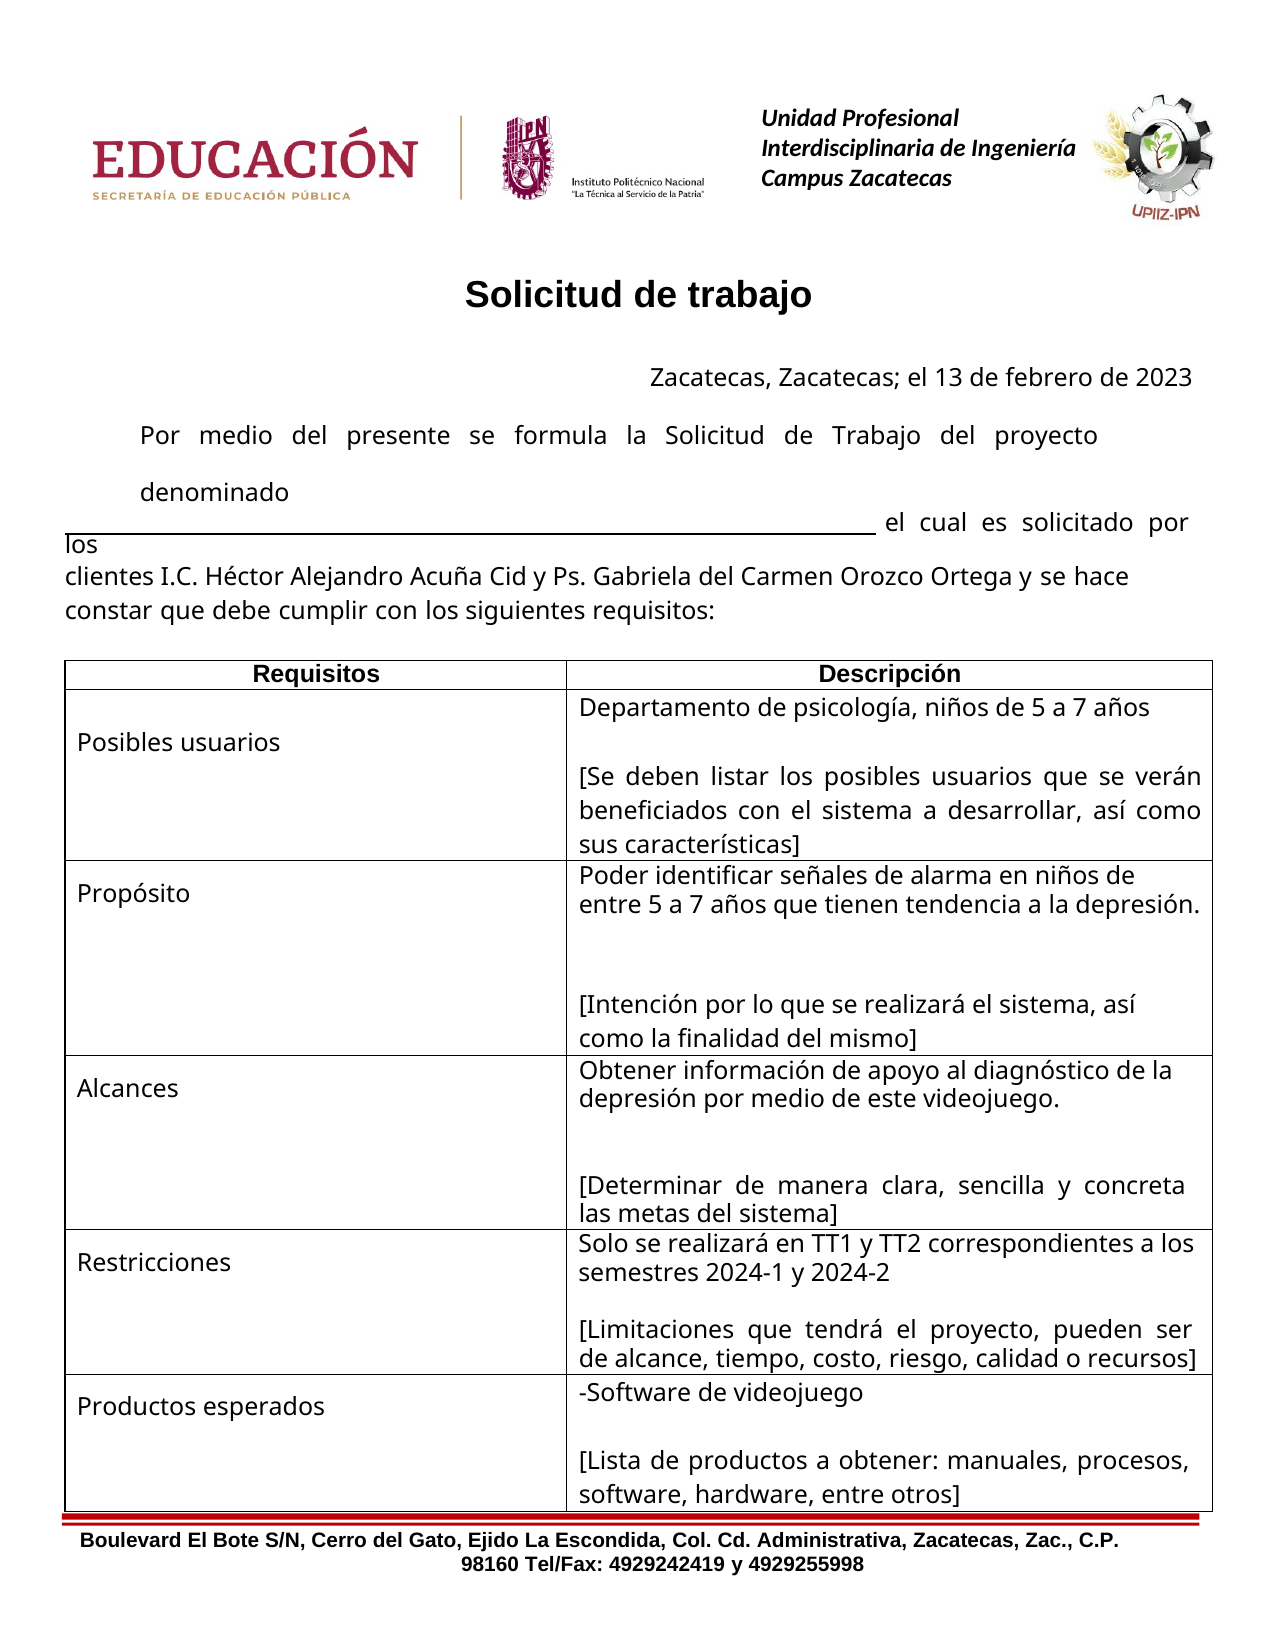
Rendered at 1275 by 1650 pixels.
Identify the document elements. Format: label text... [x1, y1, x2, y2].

table_cell Departamento de psicología, niños de 5 a 7 años [Se deben listar los posibles usuarios que se verán beneficiados con el sistema a desarrollar, así como sus características] [567, 690, 1212, 860]
subtitle Solicitud de trabajo [463, 272, 814, 315]
text clientes I.C. Héctor Alejandro Acuña Cid y Ps. Gabriela del Carmen Orozco Ortega y se hace constar que debe cumplir con los siguientes requisitos: [64, 558, 1212, 626]
table_cell -Software de videojuego [Lista de productos a obtener: manuales, procesos, software, hardware, entre otros] [567, 1375, 1212, 1511]
table_cell Posibles usuarios [66, 690, 566, 860]
table_cell Solo se realizará en TT1 y TT2 correspondientes a los semestres 2024-1 y 2024-2 [Limitaciones que tendrá el proyecto, pueden ser de alcance, tiempo, costo, riesgo, calidad o recursos] [567, 1230, 1212, 1373]
table_cell Propósito [66, 861, 566, 1055]
table_cell Productos esperados [66, 1375, 566, 1511]
text Zacatecas, Zacatecas; el 13 de febrero de 2023 Por medio del presente se formula la Solicitud de Trabajo del proyecto denominado [139, 341, 1213, 513]
text el cual es solicitado por los [64, 513, 1225, 558]
table_cell Poder identificar señales de alarma en niños de entre 5 a 7 años que tienen tendencia a la depresión. [Intención por lo que se realizará el sistema, así como la finalidad del mismo] [567, 861, 1212, 1055]
picture [92, 115, 704, 200]
table_header Requisitos [66, 661, 566, 689]
table_header Descripción [567, 661, 1212, 689]
table_cell Restricciones [66, 1230, 566, 1373]
table_cell Obtener información de apoyo al diagnóstico de la depresión por medio de este videojuego. [Determinar de manera clara, sencilla y concreta las metas del sistema] [567, 1056, 1212, 1229]
table_cell Alcances [66, 1056, 566, 1229]
picture [1086, 91, 1219, 226]
